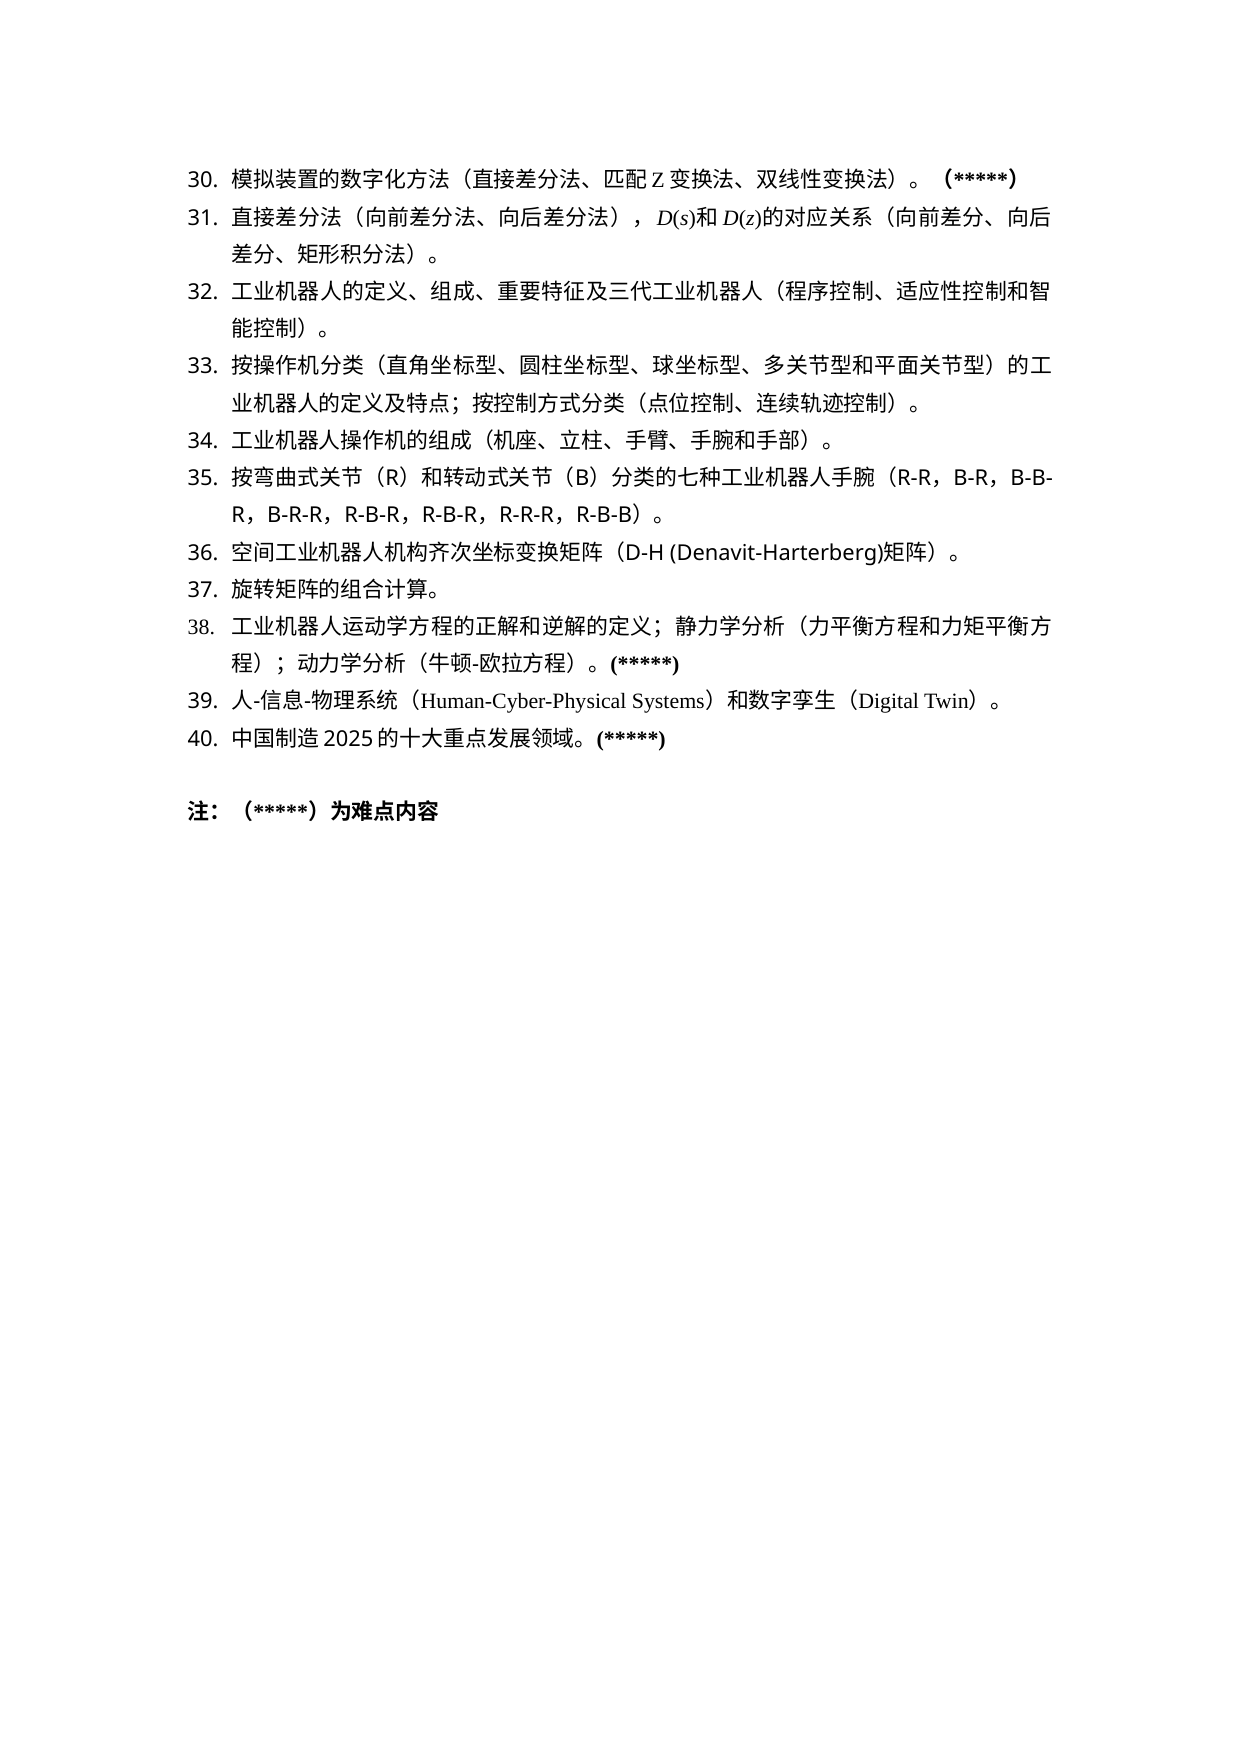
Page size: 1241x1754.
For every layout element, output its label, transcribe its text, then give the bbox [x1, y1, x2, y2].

list 工业机器人操作机的组成（机座、立柱、手臂、手腕和手部）。 [187, 423, 1053, 455]
list 工业机器人的定义、组成、重要特征及三代工业机器人（程序控制、适应性控制和智能控制）。 [187, 274, 1053, 343]
list 模拟装置的数字化方法（直接差分法、匹配Z变换法、双线性变换法）。（*****） [187, 162, 1053, 194]
list 按弯曲式关节（R）和转动式关节（B）分类的七种工业机器人手腕（R-R，B-R，B-B-R，B-R-R，R-B-R，R-B-R，R-R-R，R-B-B）。 [187, 460, 1053, 529]
list 空间工业机器人机构齐次坐标变换矩阵（D-H (Denavit-Harterberg)矩阵）。 [187, 534, 1053, 567]
list 按操作机分类（直角坐标型、圆柱坐标型、球坐标型、多关节型和平面关节型）的工业机器人的定义及特点；按控制方式分类（点位控制、连续轨迹控制）。 [187, 348, 1053, 418]
list 旋转矩阵的组合计算。 [187, 571, 1053, 604]
list 中国制造2025的十大重点发展领域。(*****) [187, 720, 1053, 753]
list 工业机器人运动学方程的正解和逆解的定义；静力学分析（力平衡方程和力矩平衡方程）；动力学分析（牛顿-欧拉方程）。(*****) [187, 609, 1053, 678]
list 直接差分法（向前差分法、向后差分法），D(s)和D(z)的对应关系（向前差分、向后差分、矩形积分法）。 [187, 199, 1053, 269]
text 注：（*****）为难点内容 [187, 794, 1053, 826]
list 人-信息-物理系统（Human-Cyber-Physical Systems）和数字孪生（Digital Twin）。 [187, 683, 1053, 716]
